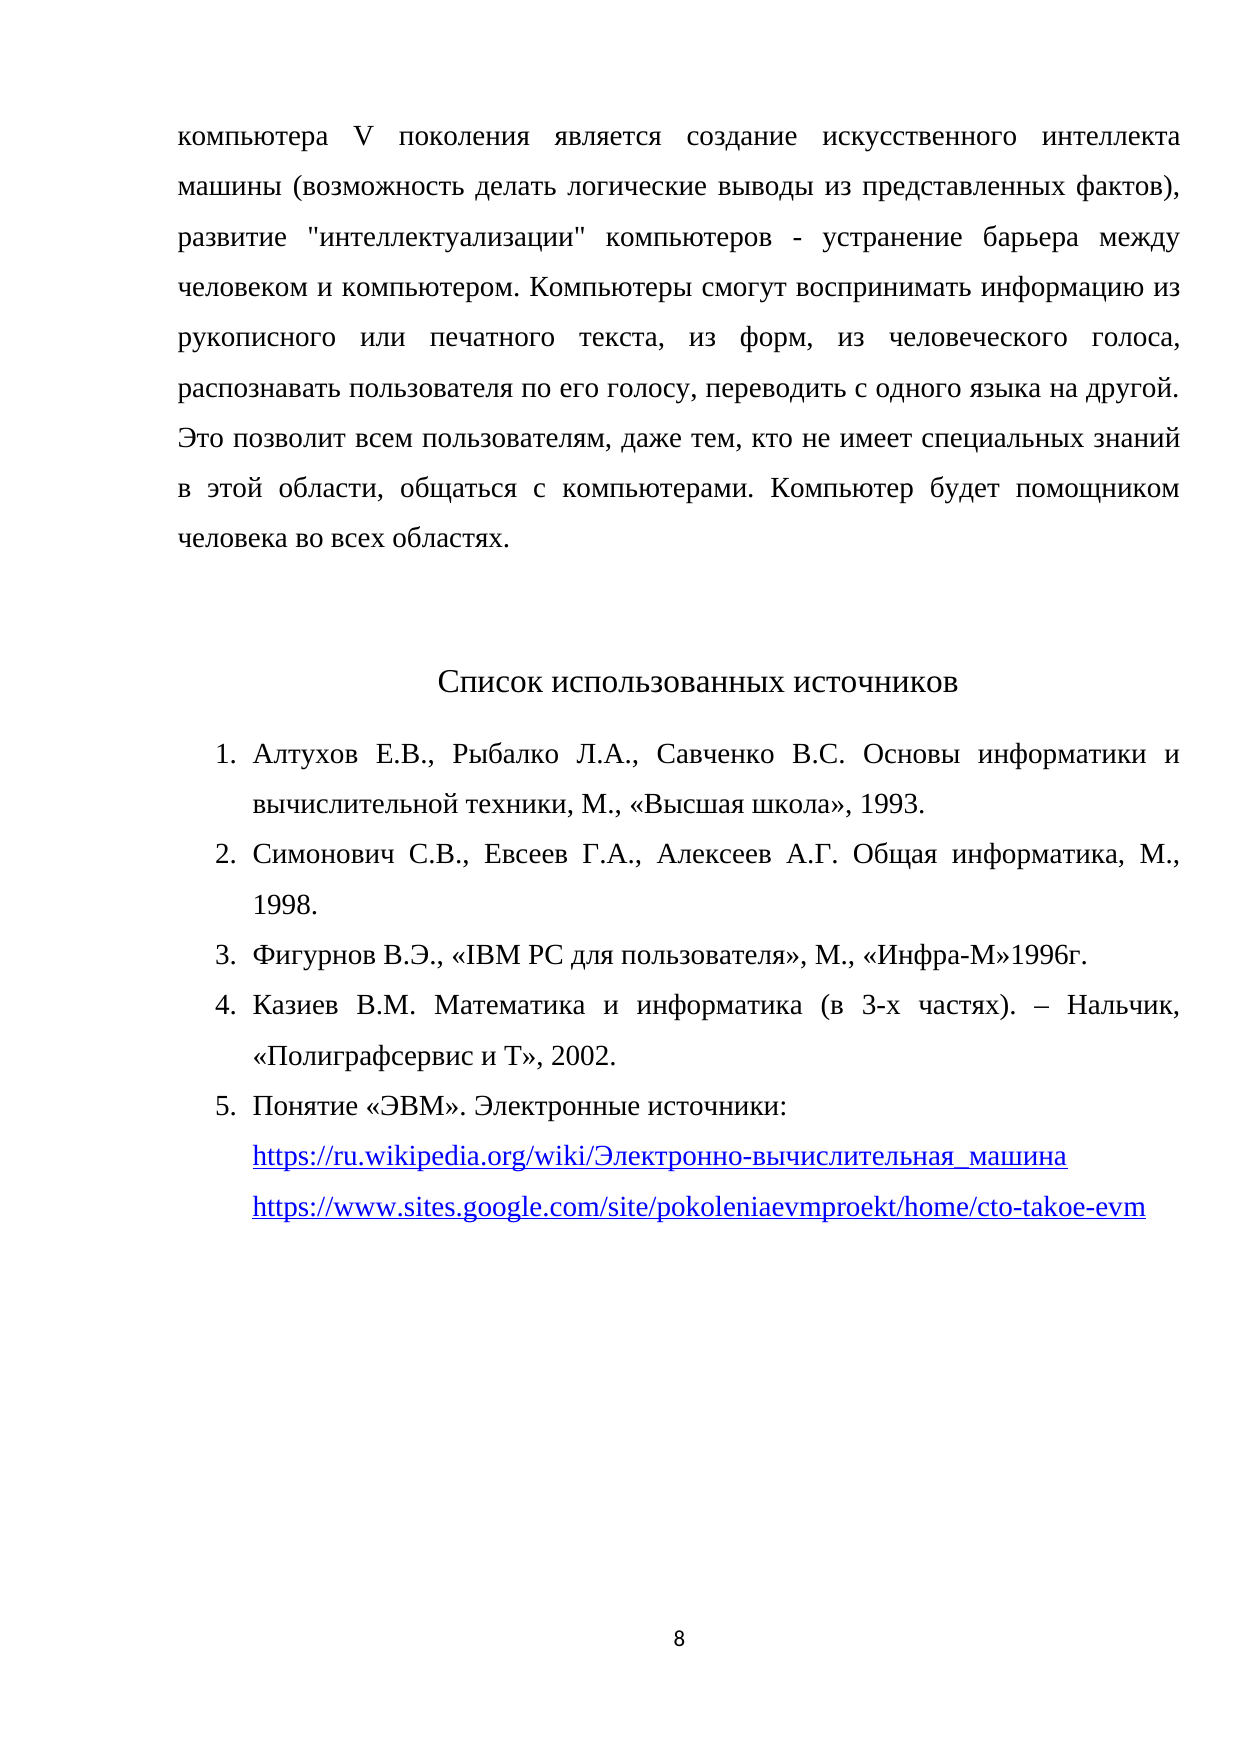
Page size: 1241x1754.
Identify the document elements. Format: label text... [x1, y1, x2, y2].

list Понятие «ЭВМ». Электронные источники: [215, 1088, 1181, 1122]
text Список использованных источников [177, 662, 1181, 700]
list Алтухов Е.В., Рыбалко Л.А., Савченко В.С. Основы информатики и вычислительной техники, М., «Высшая школа», 1993. [215, 736, 1181, 820]
list https://www.sites.google.com/site/pokoleniaevmproekt/home/cto-takoe-evm [252, 1189, 1181, 1222]
list https://ru.wikipedia.org/wiki/Электронно-вычислительная_машина [252, 1138, 1181, 1172]
list Фигурнов В.Э., «IBM PC для пользователя», М., «Инфра-М»1996г. [215, 937, 1181, 971]
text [177, 118, 1181, 554]
list Казиев В.М. Математика и информатика (в 3-х частях). – Нальчик, «Полиграфсервис и Т», 2002. [215, 987, 1181, 1071]
list Симонович С.В., Евсеев Г.А., Алексеев А.Г. Общая информатика, М., 1998. [215, 837, 1181, 920]
